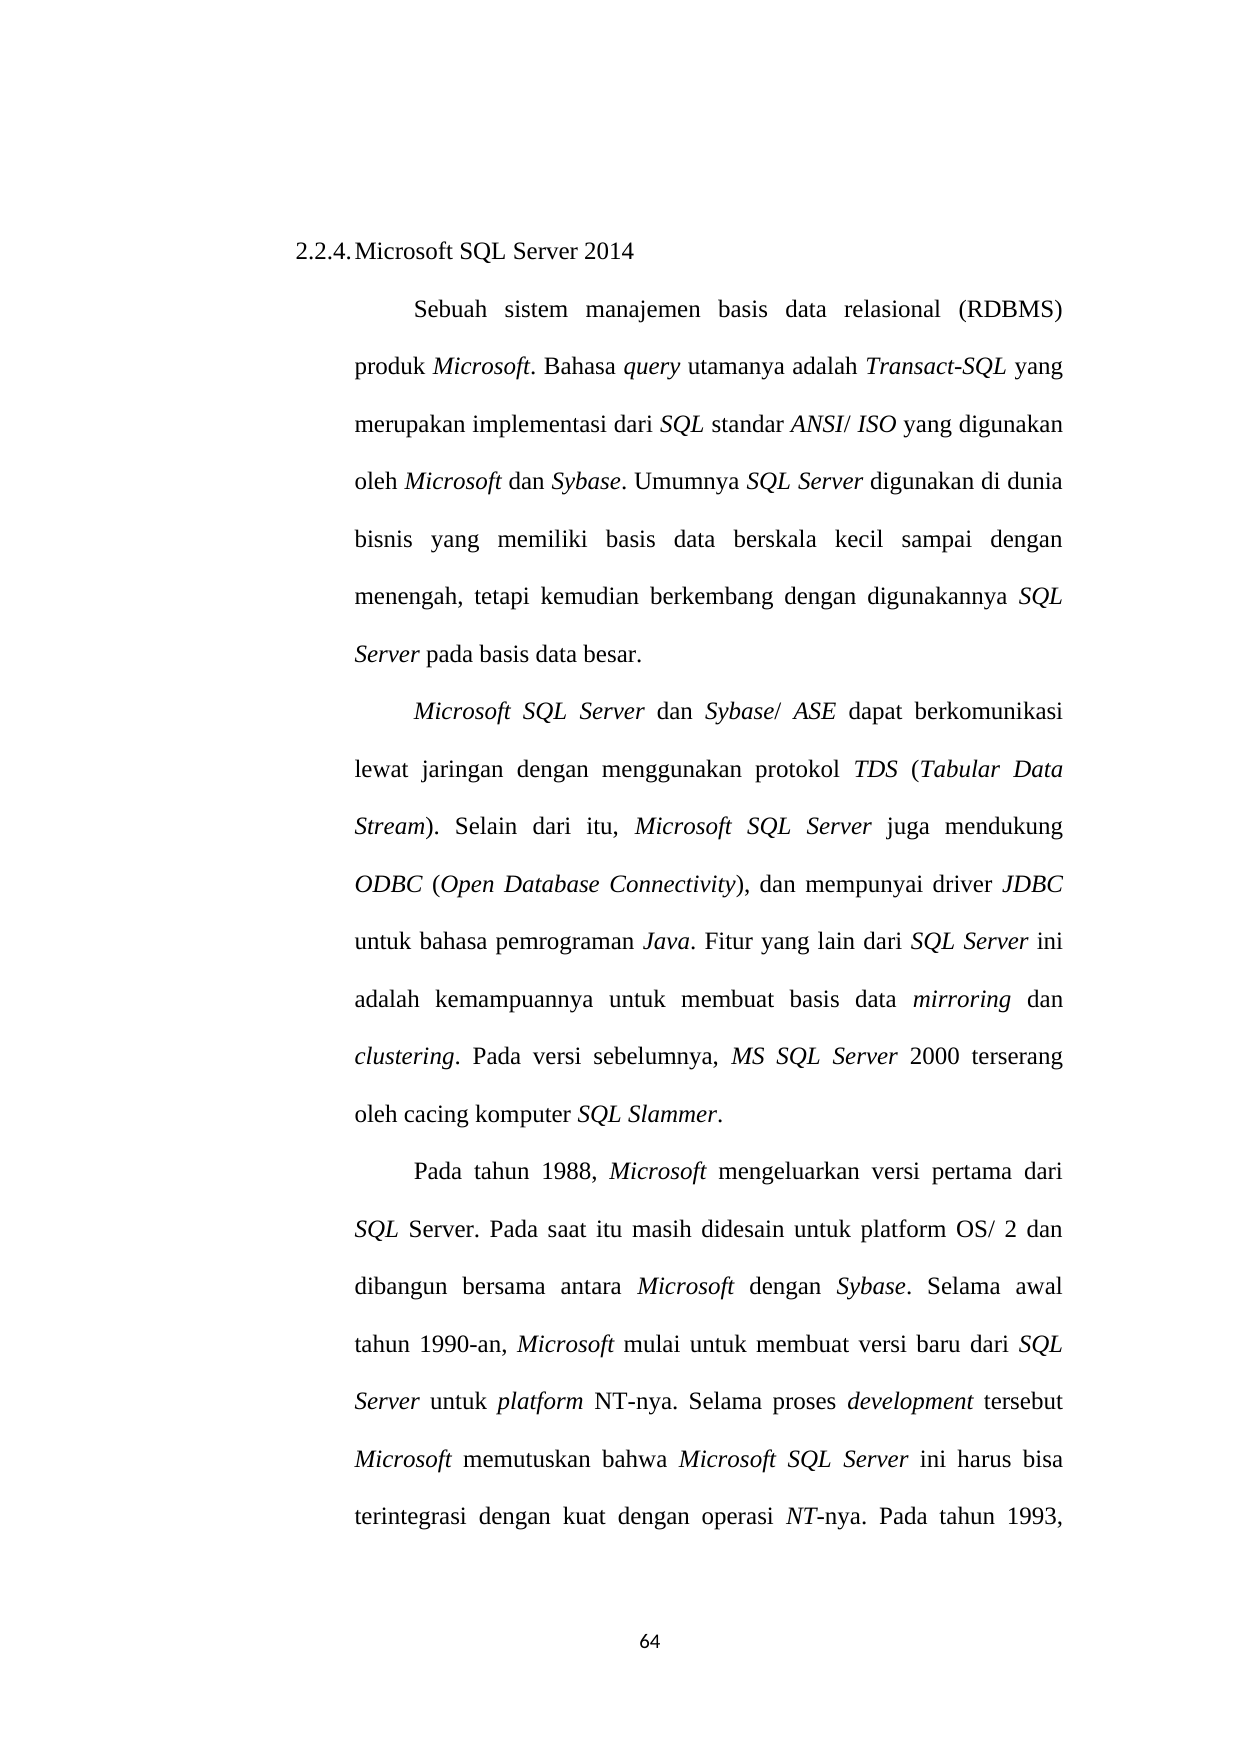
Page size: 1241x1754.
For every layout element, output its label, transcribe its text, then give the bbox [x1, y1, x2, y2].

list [354, 1156, 1063, 1530]
list Sebuah sistem manajemen basis data relasional (RDBMS) produk Microsoft. Bahasa query utamanya adalah Transact-SQL yang merupakan implementasi dari SQL standar ANSI/ ISO yang digunakan oleh Microsoft dan Sybase. Umumnya SQL Server digunakan di dunia bisnis yang memiliki basis data berskala kecil sampai dengan menengah, tetapi kemudian berkembang dengan digunakannya SQL Server pada basis data besar. [354, 294, 1063, 667]
list Microsoft SQL Server dan Sybase/ ASE dapat berkomunikasi lewat jaringan dengan menggunakan protokol TDS (Tabular Data Stream). Selain dari itu, Microsoft SQL Server juga mendukung ODBC (Open Database Connectivity), dan mempunyai driver JDBC untuk bahasa pemrograman Java. Fitur yang lain dari SQL Server ini adalah kemampuannya untuk membuat basis data mirroring dan clustering. Pada versi sebelumnya, MS SQL Server 2000 terserang oleh cacing komputer SQL Slammer. [354, 696, 1063, 1127]
subtitle Microsoft SQL Server 2014 [295, 236, 1063, 265]
